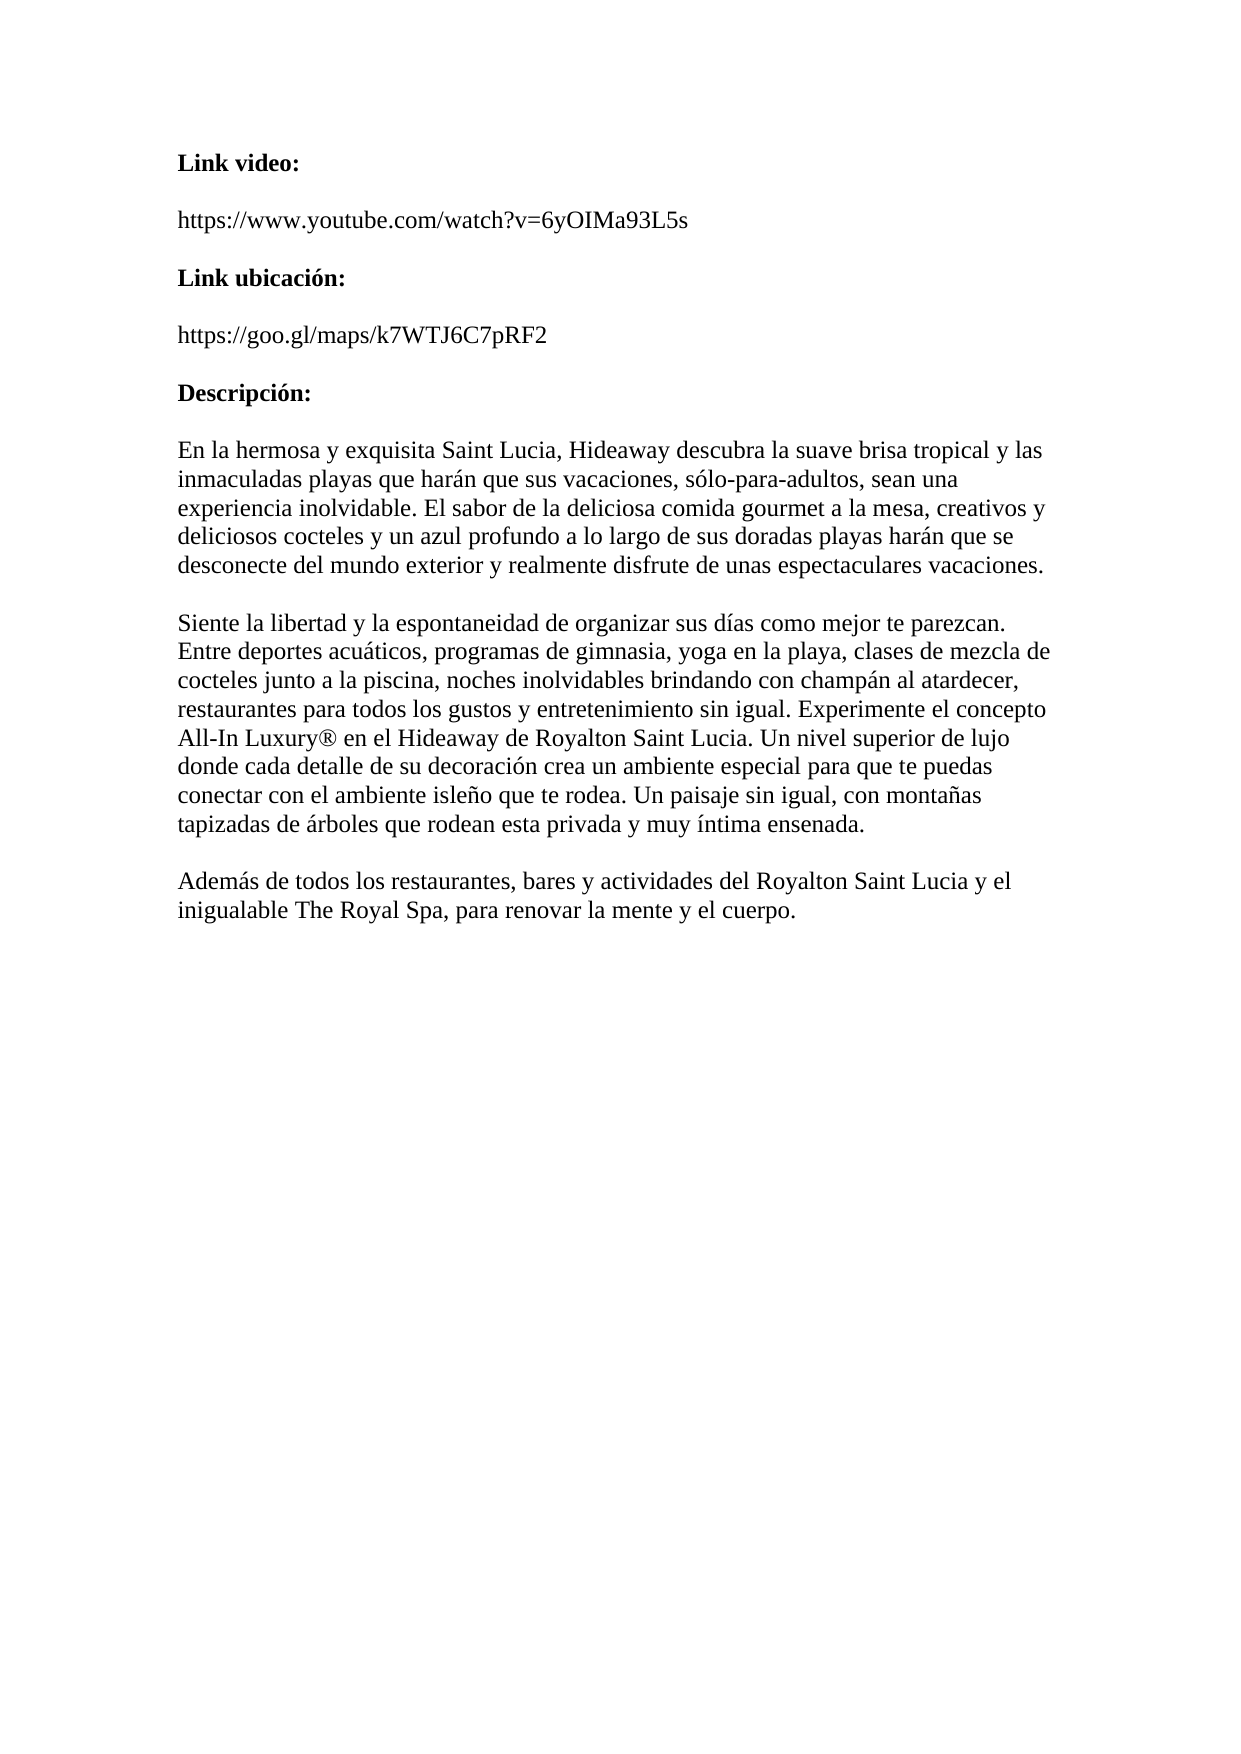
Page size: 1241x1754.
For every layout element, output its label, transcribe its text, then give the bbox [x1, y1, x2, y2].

text https://goo.gl/maps/k7WTJ6C7pRF2 [177, 320, 1063, 349]
text Siente la libertad y la espontaneidad de organizar sus días como mejor te parezcan. Entre deportes acuáticos, programas de gimnasia, yoga en la playa, clases de mezcla de cocteles junto a la piscina, noches inolvidables brindando con champán al atardecer, restaurantes para todos los gustos y entretenimiento sin igual. Experimente el concepto All-In Luxury® en el Hideaway de Royalton Saint Lucia. Un nivel superior de lujo donde cada detalle de su decoración crea un ambiente especial para que te puedas conectar con el ambiente isleño que te rodea. Un paisaje sin igual, con montañas tapizadas de árboles que rodean esta privada y muy íntima ensenada. [177, 608, 1063, 838]
text https://www.youtube.com/watch?v=6yOIMa93L5s [177, 205, 1063, 234]
text Link ubicación: [177, 263, 1063, 291]
text En la hermosa y exquisita Saint Lucia, Hideaway descubra la suave brisa tropical y las inmaculadas playas que harán que sus vacaciones, sólo-para-adultos, sean una experiencia inolvidable. El sabor de la deliciosa comida gourmet a la mesa, creativos y deliciosos cocteles y un azul profundo a lo largo de sus doradas playas harán que se desconecte del mundo exterior y realmente disfrute de unas espectaculares vacaciones. [177, 435, 1063, 579]
text Link video: [177, 148, 1063, 176]
text Además de todos los restaurantes, bares y actividades del Royalton Saint Lucia y el inigualable The Royal Spa, para renovar la mente y el cuerpo. [177, 866, 1063, 924]
text Descripción: [177, 378, 1063, 406]
